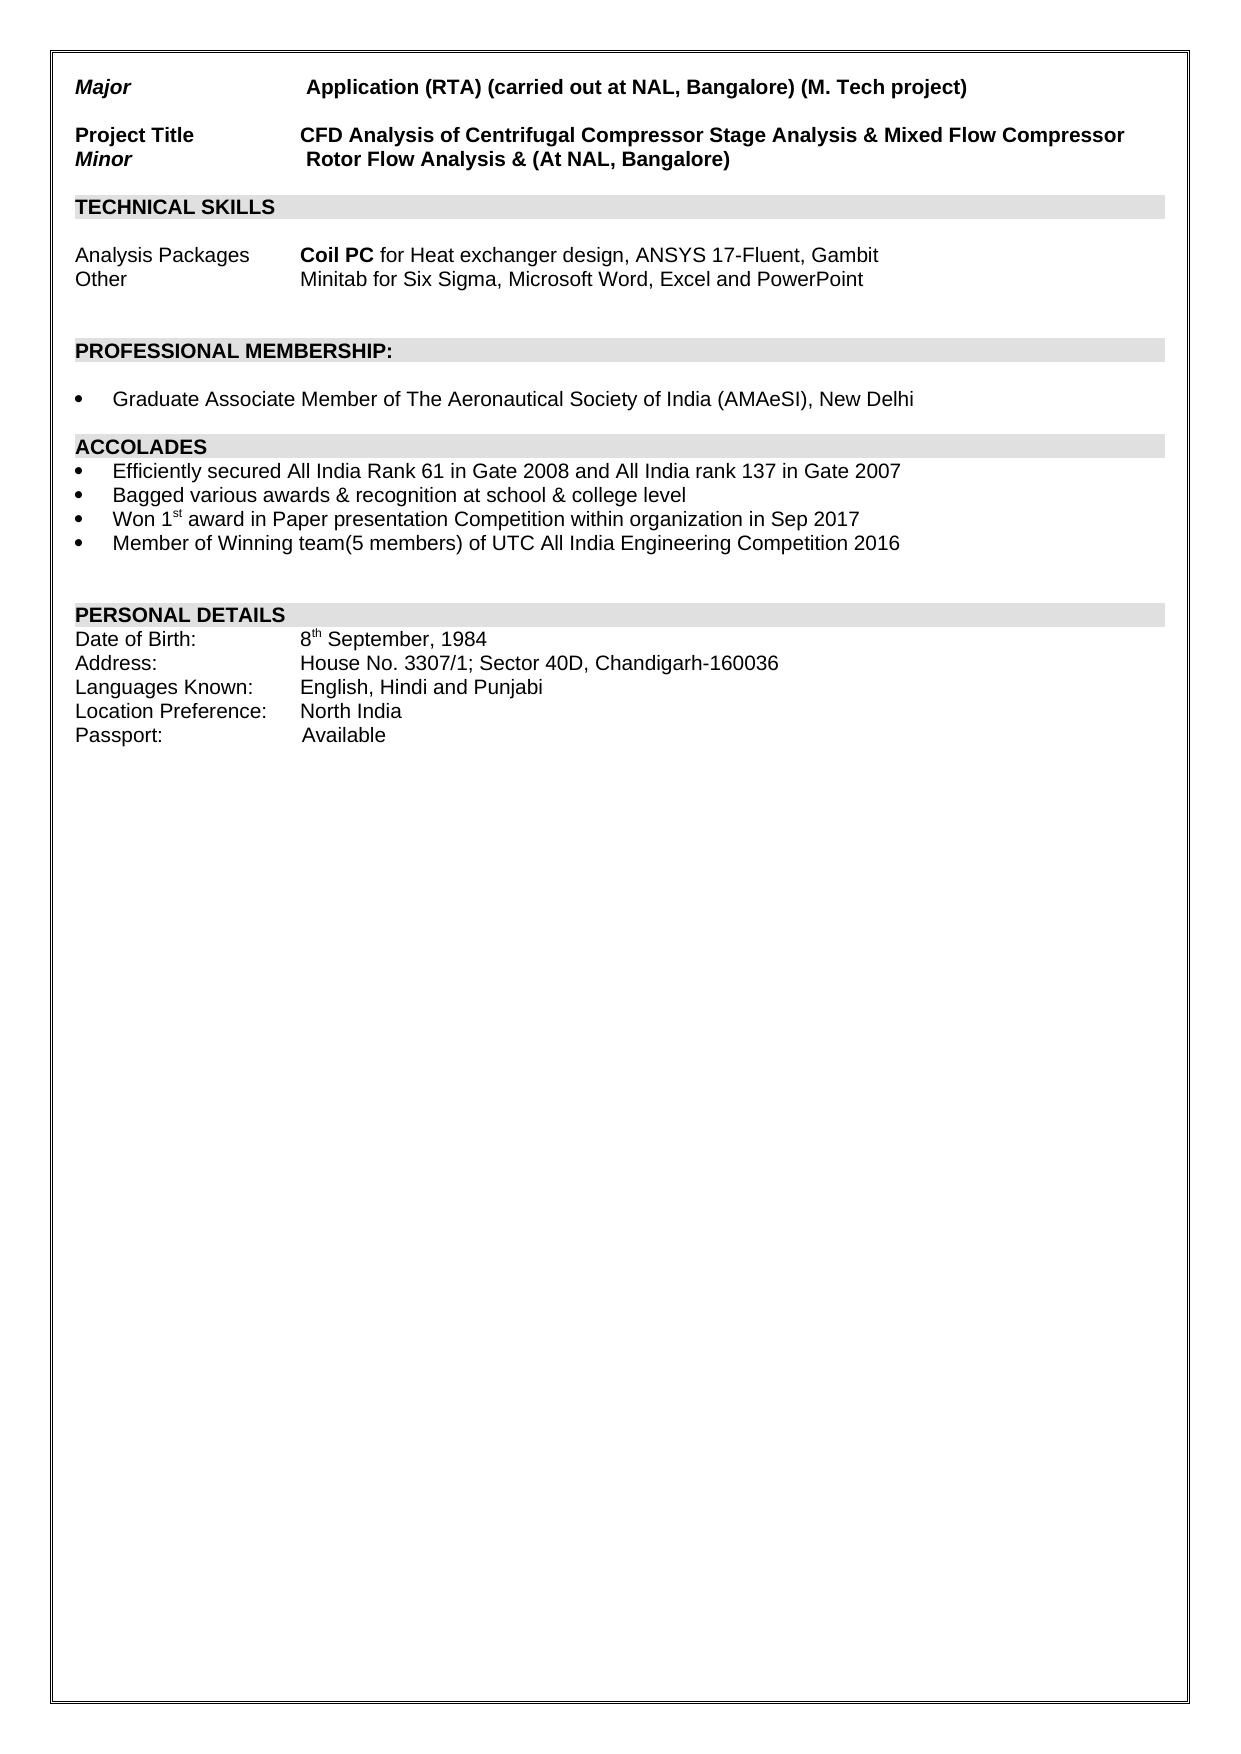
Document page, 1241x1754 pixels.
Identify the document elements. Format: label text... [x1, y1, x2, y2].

text PROFESSIONAL MEMBERSHIP: [75, 338, 1165, 362]
text Passport: Available [75, 722, 1165, 746]
list Won 1st award in Paper presentation Competition within organization in Sep 2017 [75, 507, 1165, 531]
text Project Title CFD Analysis of Centrifugal Compressor Stage Analysis & Mixed Flow Compressor [75, 123, 1165, 147]
list Member of Winning team(5 members) of UTC All India Engineering Competition 2016 [75, 531, 1165, 555]
text ACCOLADES [75, 434, 1165, 458]
list Graduate Associate Member of The Aeronautical Society of India (AMAeSI), New Delhi [75, 386, 1165, 411]
text Date of Birth: 8th September, 1984 [75, 627, 1165, 651]
text Location Preference: North India [75, 698, 1165, 722]
list Efficiently secured All India Rank 61 in Gate 2008 and All India rank 137 in Gate 2007 [75, 458, 1165, 482]
text Address: House No. 3307/1; Sector 40D, Chandigarh-160036 [75, 651, 1165, 674]
text PERSONAL DETAILS [75, 603, 1165, 627]
text TECHNICAL SKILLS [75, 195, 1165, 219]
text Languages Known: English, Hindi and Punjabi [75, 674, 1165, 698]
text Minor Rotor Flow Analysis & (At NAL, Bangalore) [75, 147, 1165, 171]
text Analysis Packages Coil PC for Heat exchanger design, ANSYS 17-Fluent, Gambit [75, 243, 1165, 267]
text Major Application (RTA) (carried out at NAL, Bangalore) (M. Tech project) [75, 75, 1165, 99]
list Bagged various awards & recognition at school & college level [75, 482, 1165, 507]
text Other Minitab for Six Sigma, Microsoft Word, Excel and PowerPoint [75, 267, 1165, 291]
